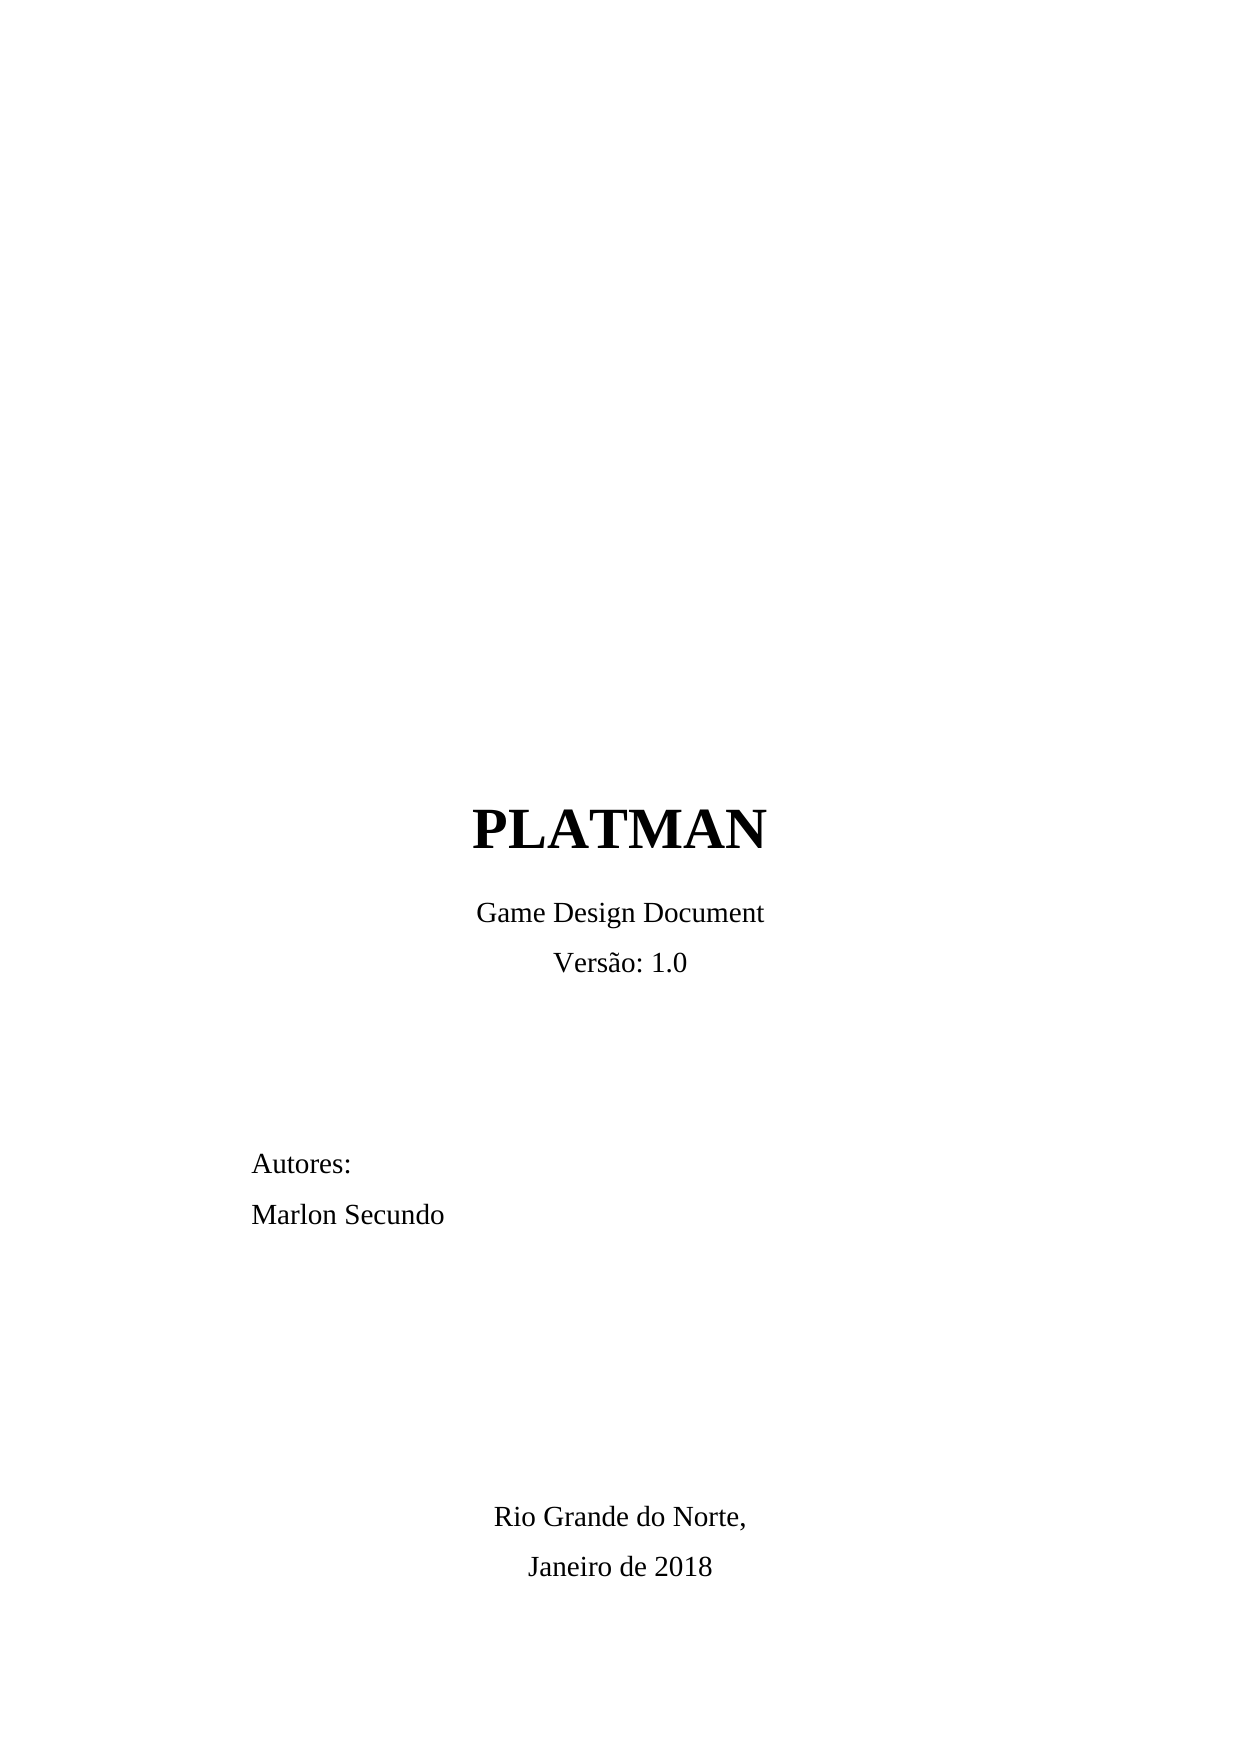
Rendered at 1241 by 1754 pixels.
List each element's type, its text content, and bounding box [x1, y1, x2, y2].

text Game Design Document [177, 895, 1063, 929]
text Marlon Secundo [251, 1197, 1063, 1231]
text Janeiro de 2018 [177, 1549, 1063, 1583]
text Rio Grande do Norte, [177, 1499, 1063, 1532]
text Autores: [251, 1147, 1063, 1180]
text PLATMAN [177, 794, 1063, 862]
text Versão: 1.0 [177, 945, 1063, 979]
